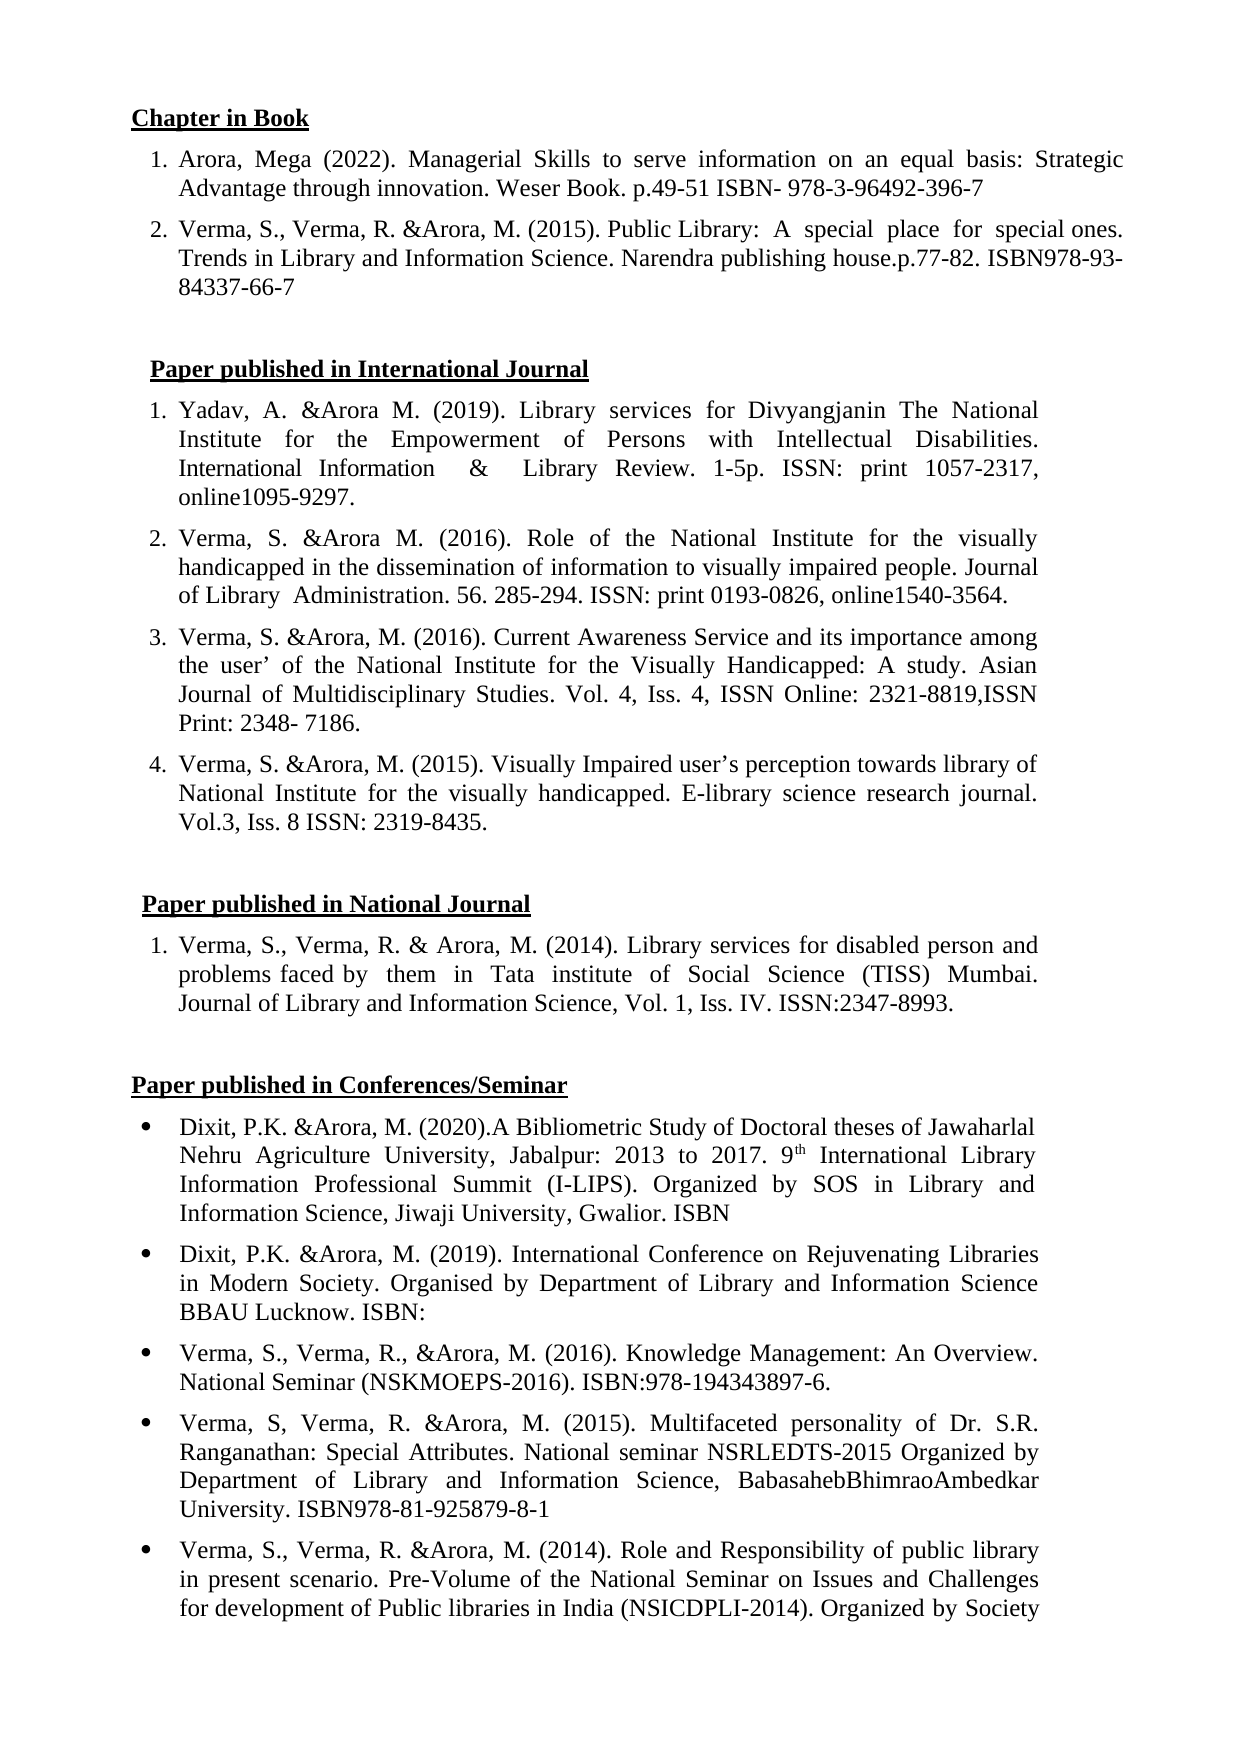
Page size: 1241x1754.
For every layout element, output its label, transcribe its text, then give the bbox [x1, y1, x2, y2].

list Dixit, P.K. &Arora, M. (2020).A Bibliometric Study of Doctoral theses of Jawaharlal Nehru Agriculture University, Jabalpur: 2013 to 2017. 9th International Library Information Professional Summit (I-LIPS). Organized by SOS in Library and Information Science, Jiwaji University, Gwalior. ISBN [142, 1112, 1036, 1227]
list Arora, Mega (2022). Managerial Skills to serve information on an equal basis: Strategic Advantage through innovation. Weser Book. p.49-51 ISBN- 978-3-96492-396-7 [150, 144, 1124, 202]
subtitle Paper published in Conferences/Seminar [131, 1071, 1124, 1099]
list Verma, S. &Arora M. (2016). Role of the National Institute for the visually handicapped in the dissemination of information to visually impaired people. Journal of Library Administration. 56. 285-294. ISSN: print 0193-0826, online1540-3564. [149, 523, 1039, 609]
list Verma, S., Verma, R., &Arora, M. (2016). Knowledge Management: An Overview. National Seminar (NSKMOEPS-2016). ISBN:978-194343897-6. [142, 1338, 1040, 1396]
subtitle Paper published in National Journal [142, 889, 1124, 918]
list Dixit, P.K. &Arora, M. (2019). International Conference on Rejuvenating Libraries in Modern Society. Organised by Department of Library and Information Science BBAU Lucknow. ISBN: [142, 1239, 1040, 1326]
list Verma, S, Verma, R. &Arora, M. (2015). Multifaceted personality of Dr. S.R. Ranganathan: Special Attributes. National seminar NSRLEDTS-2015 Organized by Department of Library and Information Science, BabasahebBhimraoAmbedkar University. ISBN978-81-925879-8-1 [142, 1408, 1040, 1523]
list Yadav, A. &Arora M. (2019). Library services for Divyangjanin The National Institute for the Empowerment of Persons with Intellectual Disabilities. International Information & Library Review. 1-5p. ISSN: print 1057-2317, online1095-9297. [149, 396, 1039, 511]
subtitle Paper published in International Journal [150, 354, 1124, 383]
subtitle Chapter in Book [131, 103, 1124, 132]
list Verma, S., Verma, R. & Arora, M. (2014). Library services for disabled person and problems faced by them in Tata institute of Social Science (TISS) Mumbai. Journal of Library and Information Science, Vol. 1, Iss. IV. ISSN:2347-8993. [150, 931, 1039, 1017]
list Verma, S. &Arora, M. (2016). Current Awareness Service and its importance among the user’ of the National Institute for the Visually Handicapped: A study. Asian Journal of Multidisciplinary Studies. Vol. 4, Iss. 4, ISSN Online: 2321-8819,ISSN Print: 2348- 7186. [149, 622, 1039, 737]
list Verma, S. &Arora, M. (2015). Visually Impaired user’s perception towards library of National Institute for the visually handicapped. E-library science research journal. Vol.3, Iss. 8 ISSN: 2319-8435. [149, 749, 1038, 836]
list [142, 1536, 1040, 1622]
list Verma, S., Verma, R. &Arora, M. (2015). Public Library: A special place for special ones. Trends in Library and Information Science. Narendra publishing house.p.77-82. ISBN978-93-84337-66-7 [150, 214, 1124, 301]
